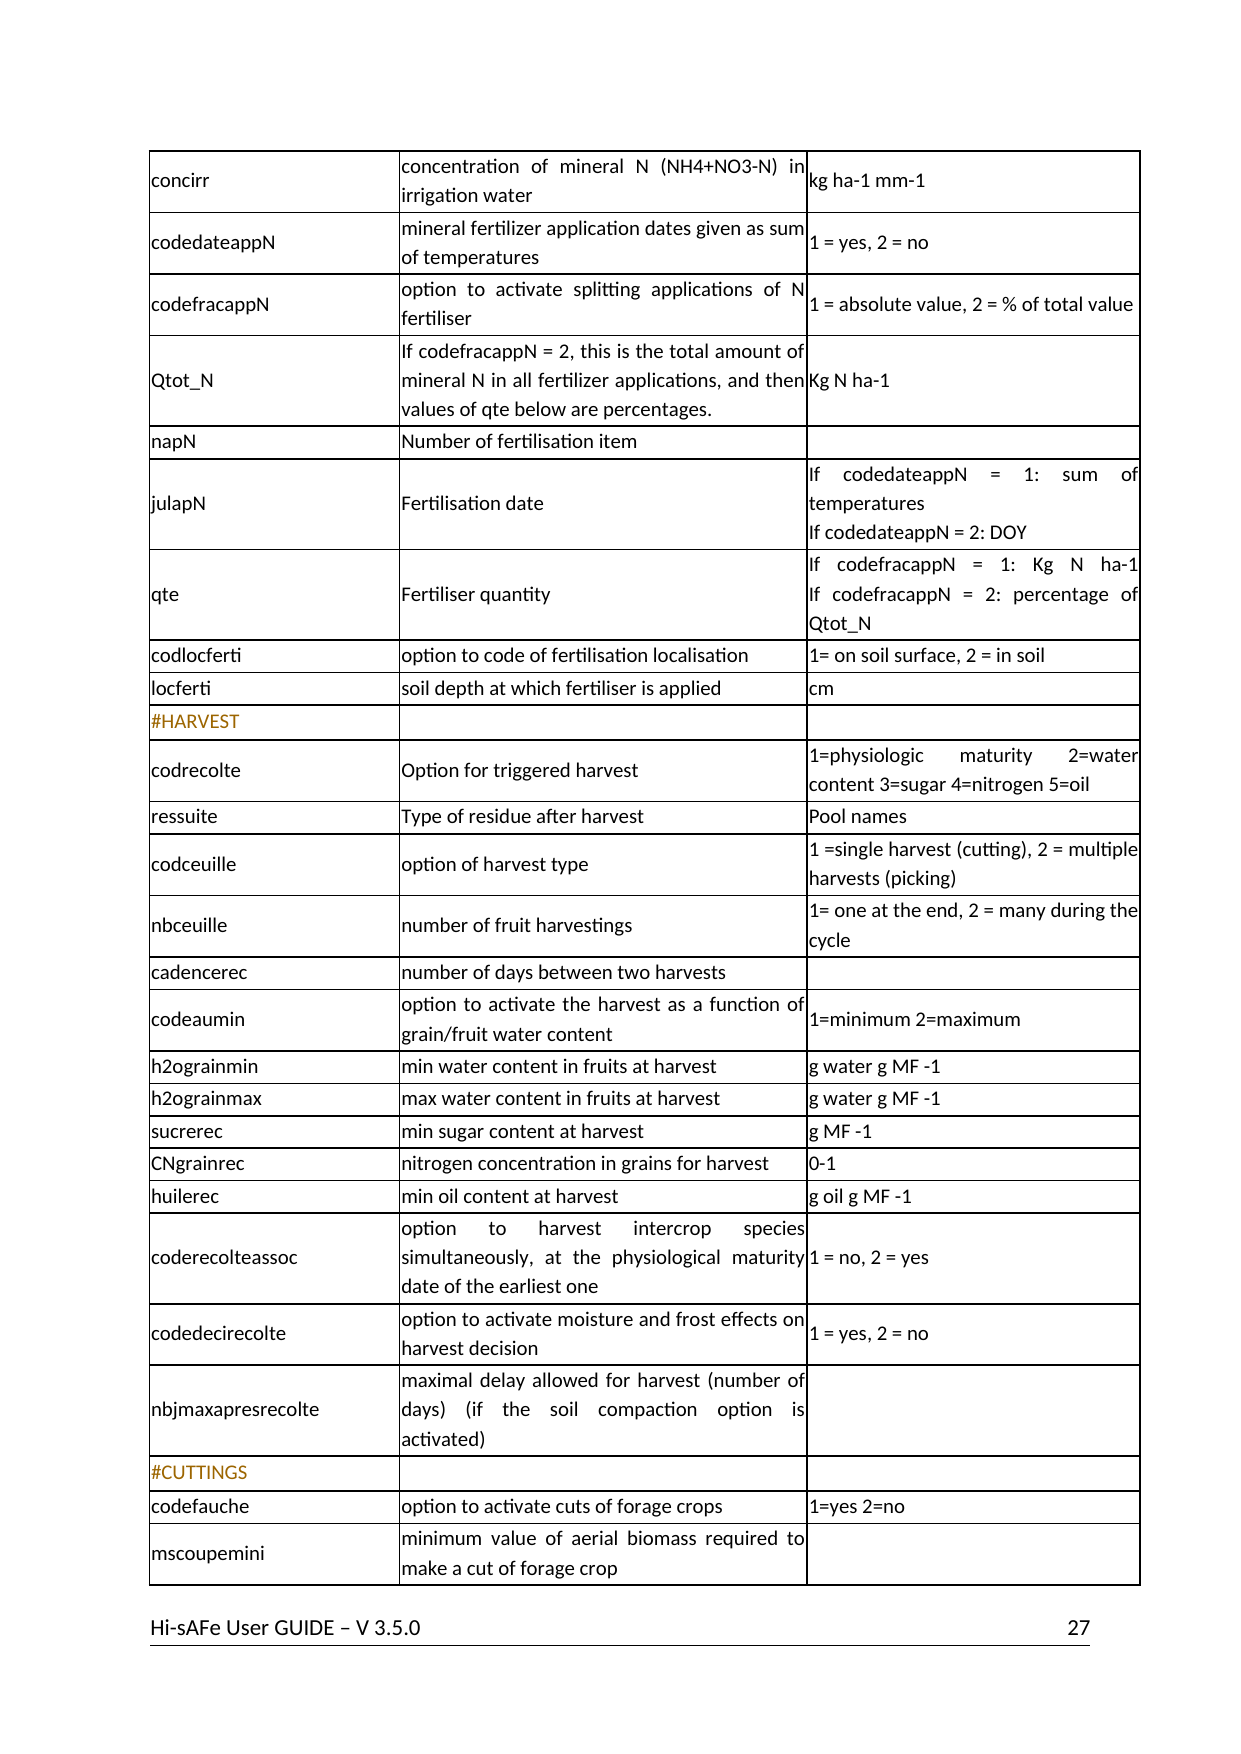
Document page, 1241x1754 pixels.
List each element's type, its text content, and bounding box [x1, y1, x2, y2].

table_cell nbjmaxapresrecolte [150, 1366, 399, 1455]
table_cell option to activate cuts of forage crops [400, 1492, 806, 1522]
table_cell g water g MF -1 [808, 1052, 1139, 1082]
table_cell 1=yes 2=no [808, 1492, 1139, 1522]
table_cell g water g MF -1 [808, 1084, 1139, 1115]
table_cell [808, 1457, 1139, 1490]
table_cell Option for triggered harvest [400, 741, 806, 801]
table_cell 1 = no, 2 = yes [808, 1214, 1139, 1303]
table_cell kg ha-1 mm-1 [808, 152, 1139, 212]
table_cell option to activate moisture and frost effects on harvest decision [400, 1305, 806, 1364]
table_cell codeaumin [150, 990, 399, 1050]
table_cell [400, 1457, 806, 1490]
table_cell If codefracappN = 2, this is the total amount of mineral N in all fertilizer applications, and then values of qte below are percentages. [400, 336, 806, 425]
table_cell option to activate the harvest as a function of grain/fruit water content [400, 990, 806, 1050]
table_cell number of days between two harvests [400, 958, 806, 988]
table_cell mineral fertilizer application dates given as sum of temperatures [400, 213, 806, 273]
table_cell 1=minimum 2=maximum [808, 990, 1139, 1050]
table_cell [808, 1524, 1139, 1584]
table_cell h2ograinmax [150, 1084, 399, 1115]
table_cell julapN [150, 460, 399, 548]
table_cell mscoupemini [150, 1524, 399, 1584]
table_cell cadencerec [150, 958, 399, 988]
table_cell Fertiliser quantity [400, 550, 806, 639]
table_cell [400, 706, 806, 739]
table_cell If codedateappN = 1: sum of temperatures If codedateappN = 2: DOY [808, 460, 1139, 548]
table_cell codlocferti [150, 641, 399, 672]
table_cell concentration of mineral N (NH4+NO3-N) in irrigation water [400, 152, 806, 212]
table_cell sucrerec [150, 1117, 399, 1147]
table_cell 1 = yes, 2 = no [808, 1305, 1139, 1364]
table_cell codrecolte [150, 741, 399, 801]
table_cell ressuite [150, 802, 399, 833]
table_cell #CUTTINGS [150, 1457, 399, 1490]
table_cell [808, 706, 1139, 739]
table_cell [808, 427, 1139, 458]
table_cell min water content in fruits at harvest [400, 1052, 806, 1082]
table_cell maximal delay allowed for harvest (number of days) (if the soil compaction option is activated) [400, 1366, 806, 1455]
table_cell 1 = absolute value, 2 = % of total value [808, 275, 1139, 335]
table_cell concirr [150, 152, 399, 212]
table_cell option to code of fertilisation localisation [400, 641, 806, 672]
table_cell Fertilisation date [400, 460, 806, 548]
table_cell coderecolteassoc [150, 1214, 399, 1303]
table_cell #HARVEST [150, 706, 399, 739]
table_cell 0-1 [808, 1149, 1139, 1180]
table_cell min oil content at harvest [400, 1181, 806, 1212]
table_cell huilerec [150, 1181, 399, 1212]
table_cell g MF -1 [808, 1117, 1139, 1147]
table_cell napN [150, 427, 399, 458]
table_cell option to activate splitting applications of N fertiliser [400, 275, 806, 335]
table_cell [808, 958, 1139, 988]
table_cell option of harvest type [400, 835, 806, 894]
table_cell min sugar content at harvest [400, 1117, 806, 1147]
table_cell Number of fertilisation item [400, 427, 806, 458]
table_cell qte [150, 550, 399, 639]
table_cell codedateappN [150, 213, 399, 273]
table_cell number of fruit harvestings [400, 896, 806, 956]
table_cell 1= one at the end, 2 = many during the cycle [808, 896, 1139, 956]
table_cell codefauche [150, 1492, 399, 1522]
table_cell codceuille [150, 835, 399, 894]
table_cell Kg N ha-1 [808, 336, 1139, 425]
table_cell [808, 1366, 1139, 1455]
table_cell cm [808, 673, 1139, 704]
table_cell Pool names [808, 802, 1139, 833]
table_cell codefracappN [150, 275, 399, 335]
table_cell option to harvest intercrop species simultaneously, at the physiological maturity date of the earliest one [400, 1214, 806, 1303]
table_cell 1=physiologic maturity 2=water content 3=sugar 4=nitrogen 5=oil [808, 741, 1139, 801]
table_cell codedecirecolte [150, 1305, 399, 1364]
table_cell soil depth at which fertiliser is applied [400, 673, 806, 704]
table_cell 1 =single harvest (cutting), 2 = multiple harvests (picking) [808, 835, 1139, 894]
table_cell nitrogen concentration in grains for harvest [400, 1149, 806, 1180]
table_cell nbceuille [150, 896, 399, 956]
table_cell locferti [150, 673, 399, 704]
table_cell 1= on soil surface, 2 = in soil [808, 641, 1139, 672]
table_cell max water content in fruits at harvest [400, 1084, 806, 1115]
table_cell 1 = yes, 2 = no [808, 213, 1139, 273]
table_cell Qtot_N [150, 336, 399, 425]
table_cell If codefracappN = 1: Kg N ha-1 If codefracappN = 2: percentage of Qtot_N [808, 550, 1139, 639]
table_cell h2ograinmin [150, 1052, 399, 1082]
table_cell g oil g MF -1 [808, 1181, 1139, 1212]
table_cell CNgrainrec [150, 1149, 399, 1180]
table_cell Type of residue after harvest [400, 802, 806, 833]
table_cell minimum value of aerial biomass required to make a cut of forage crop [400, 1524, 806, 1584]
